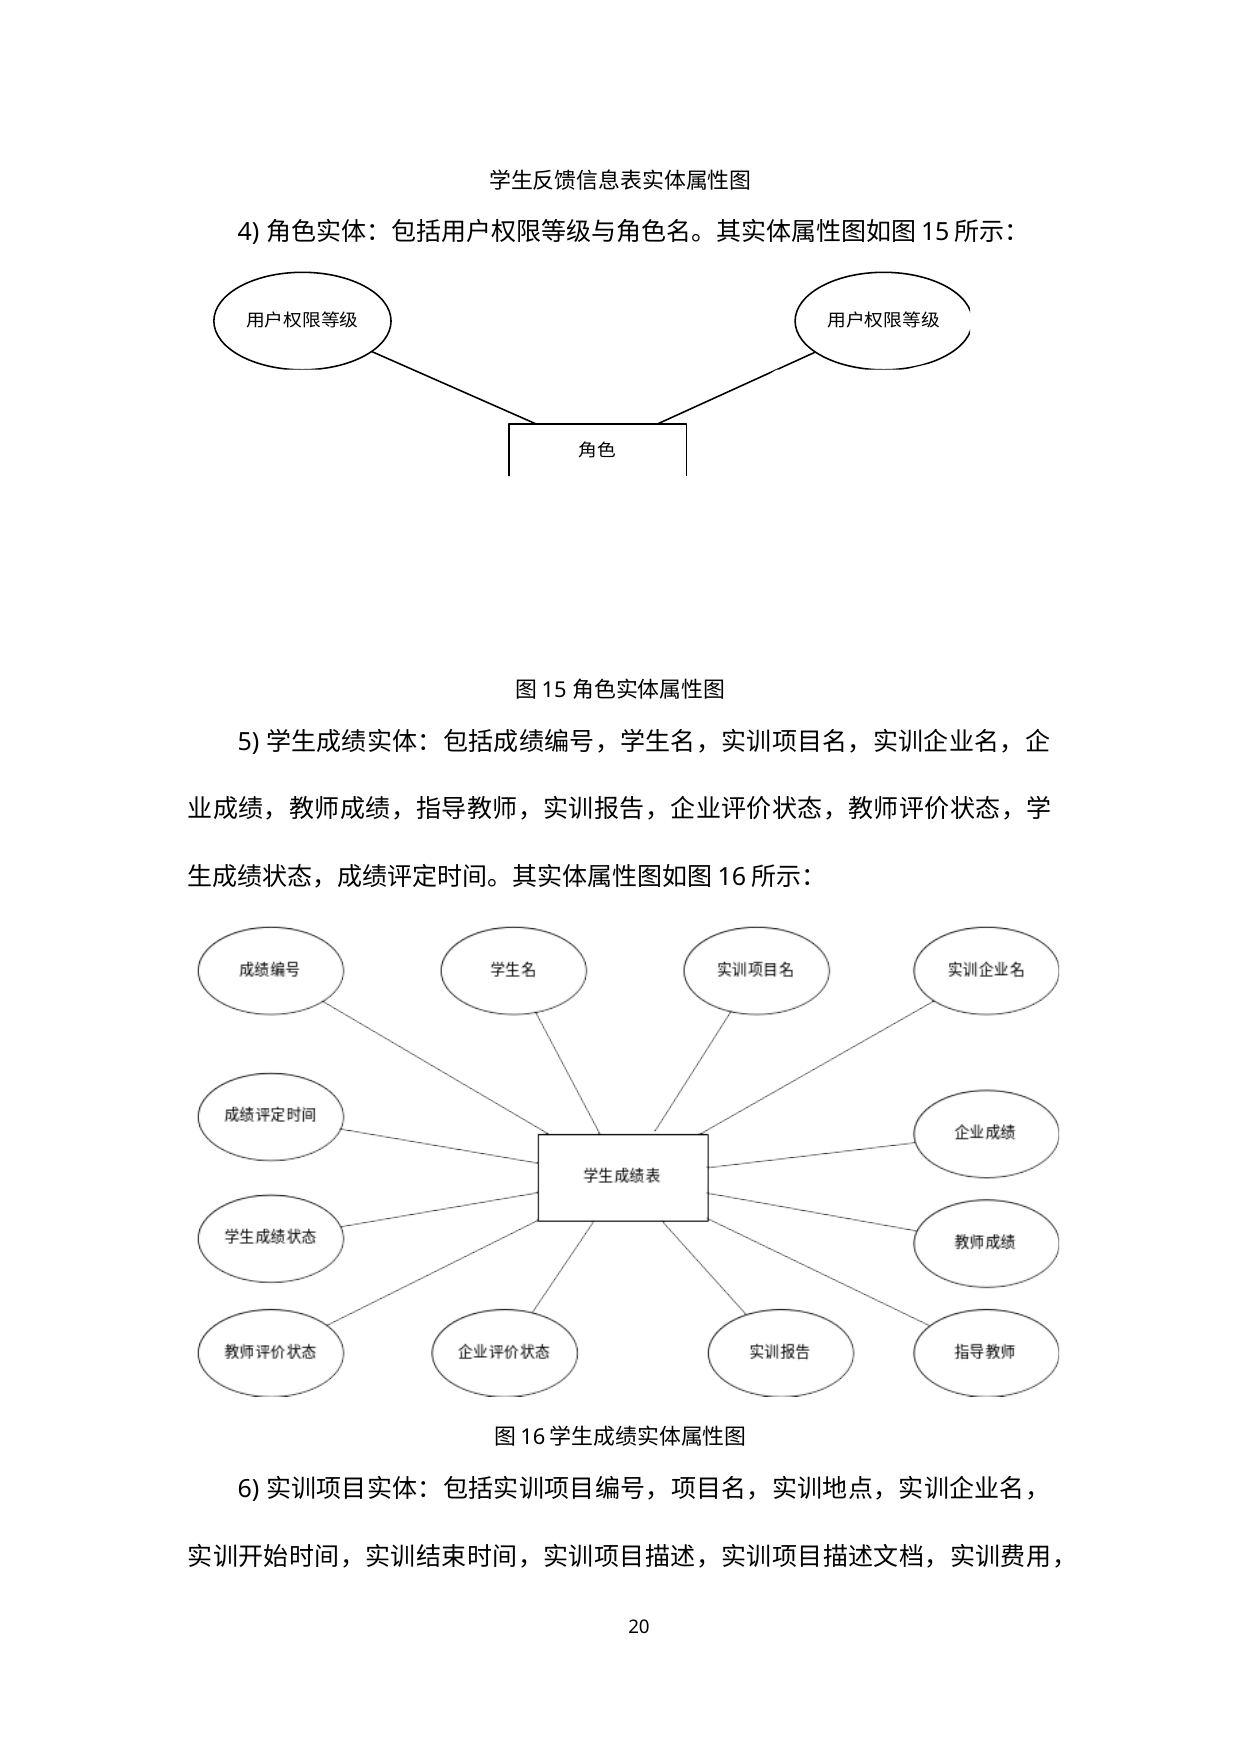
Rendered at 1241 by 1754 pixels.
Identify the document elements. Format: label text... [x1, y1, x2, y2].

text 图14 学生反馈信息表实体属性图 [187, 162, 1053, 196]
list 角色实体：包括用户权限等级与角色名。其实体属性图如图15所示： [187, 196, 1053, 264]
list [187, 1452, 1053, 1588]
text 图15 角色实体属性图 [187, 671, 1053, 705]
list 学生成绩实体：包括成绩编号，学生名，实训项目名，实训企业名，企业成绩，教师成绩，指导教师，实训报告，企业评价状态，教师评价状态，学生成绩状态，成绩评定时间。其实体属性图如图16所示： [187, 705, 1053, 909]
text 图16学生成绩实体属性图 [187, 977, 1053, 1452]
